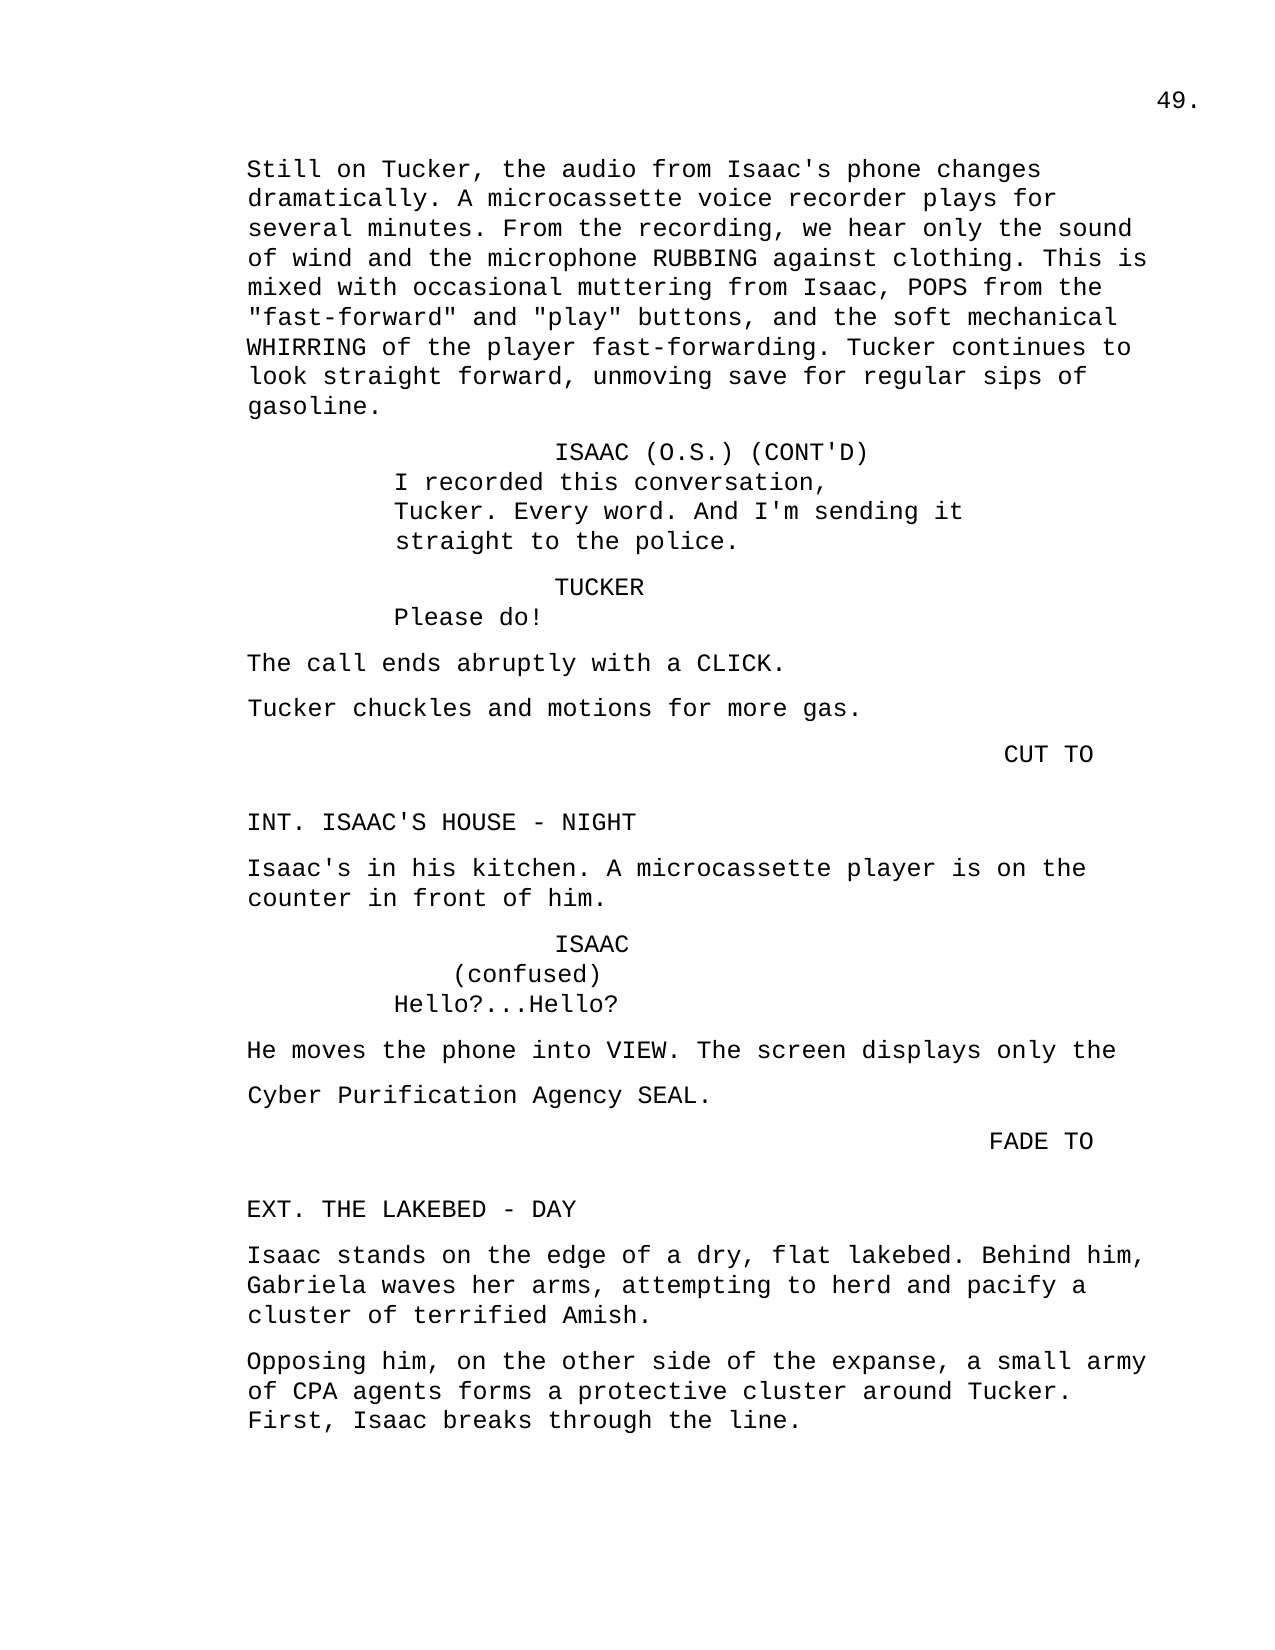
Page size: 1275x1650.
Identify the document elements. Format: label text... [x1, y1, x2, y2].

text INT. ISAAC'S HOUSE - NIGHT [246, 809, 1163, 838]
text TUCKER Please do! [394, 574, 734, 633]
text WHIRRING of the player fast-forwarding. Tucker continues to look straight forward, unmoving save for regular sips of gasoline. [246, 334, 1163, 422]
text (confused) Hello?...Hello? [394, 962, 827, 1019]
subtitle CUT TO [248, 741, 1094, 769]
text Opposing him, on the other side of the expanse, a small army of CPA agents forms a protective cluster around Tucker. First, Isaac breaks through the line. [246, 1348, 1163, 1436]
text Tucker. Every word. And I'm sending it straight to the police. [394, 499, 964, 557]
text Gabriela waves her arms, attempting to herd and pacify a cluster of terrified Amish. [246, 1273, 1163, 1331]
text Still on Tucker, the audio from Isaac's phone changes dramatically. A microcassette voice recorder plays for several minutes. From the recording, we hear only the sound of wind and the microphone RUBBING against clothing. This is mixed with occasional muttering from Isaac, POPS from the "fast-forward" and "play" buttons, and the soft mechanical [246, 156, 1163, 333]
text ISAAC (O.S.) (CONT'D) I recorded this conversation, [394, 439, 885, 498]
subtitle FADE TO [248, 1128, 1094, 1157]
text Isaac stands on the edge of a dry, flat lakebed. Behind him, [246, 1242, 1163, 1271]
text ISAAC [554, 931, 1163, 959]
text He moves the phone into VIEW. The screen displays only the Cyber Purification Agency SEAL. [246, 1037, 1148, 1111]
text EXT. THE LAKEBED - DAY [246, 1197, 1163, 1225]
text Isaac's in his kitchen. A microcassette player is on the counter in front of him. [246, 856, 1163, 913]
text The call ends abruptly with a CLICK. Tucker chuckles and motions for more gas. [246, 650, 878, 724]
